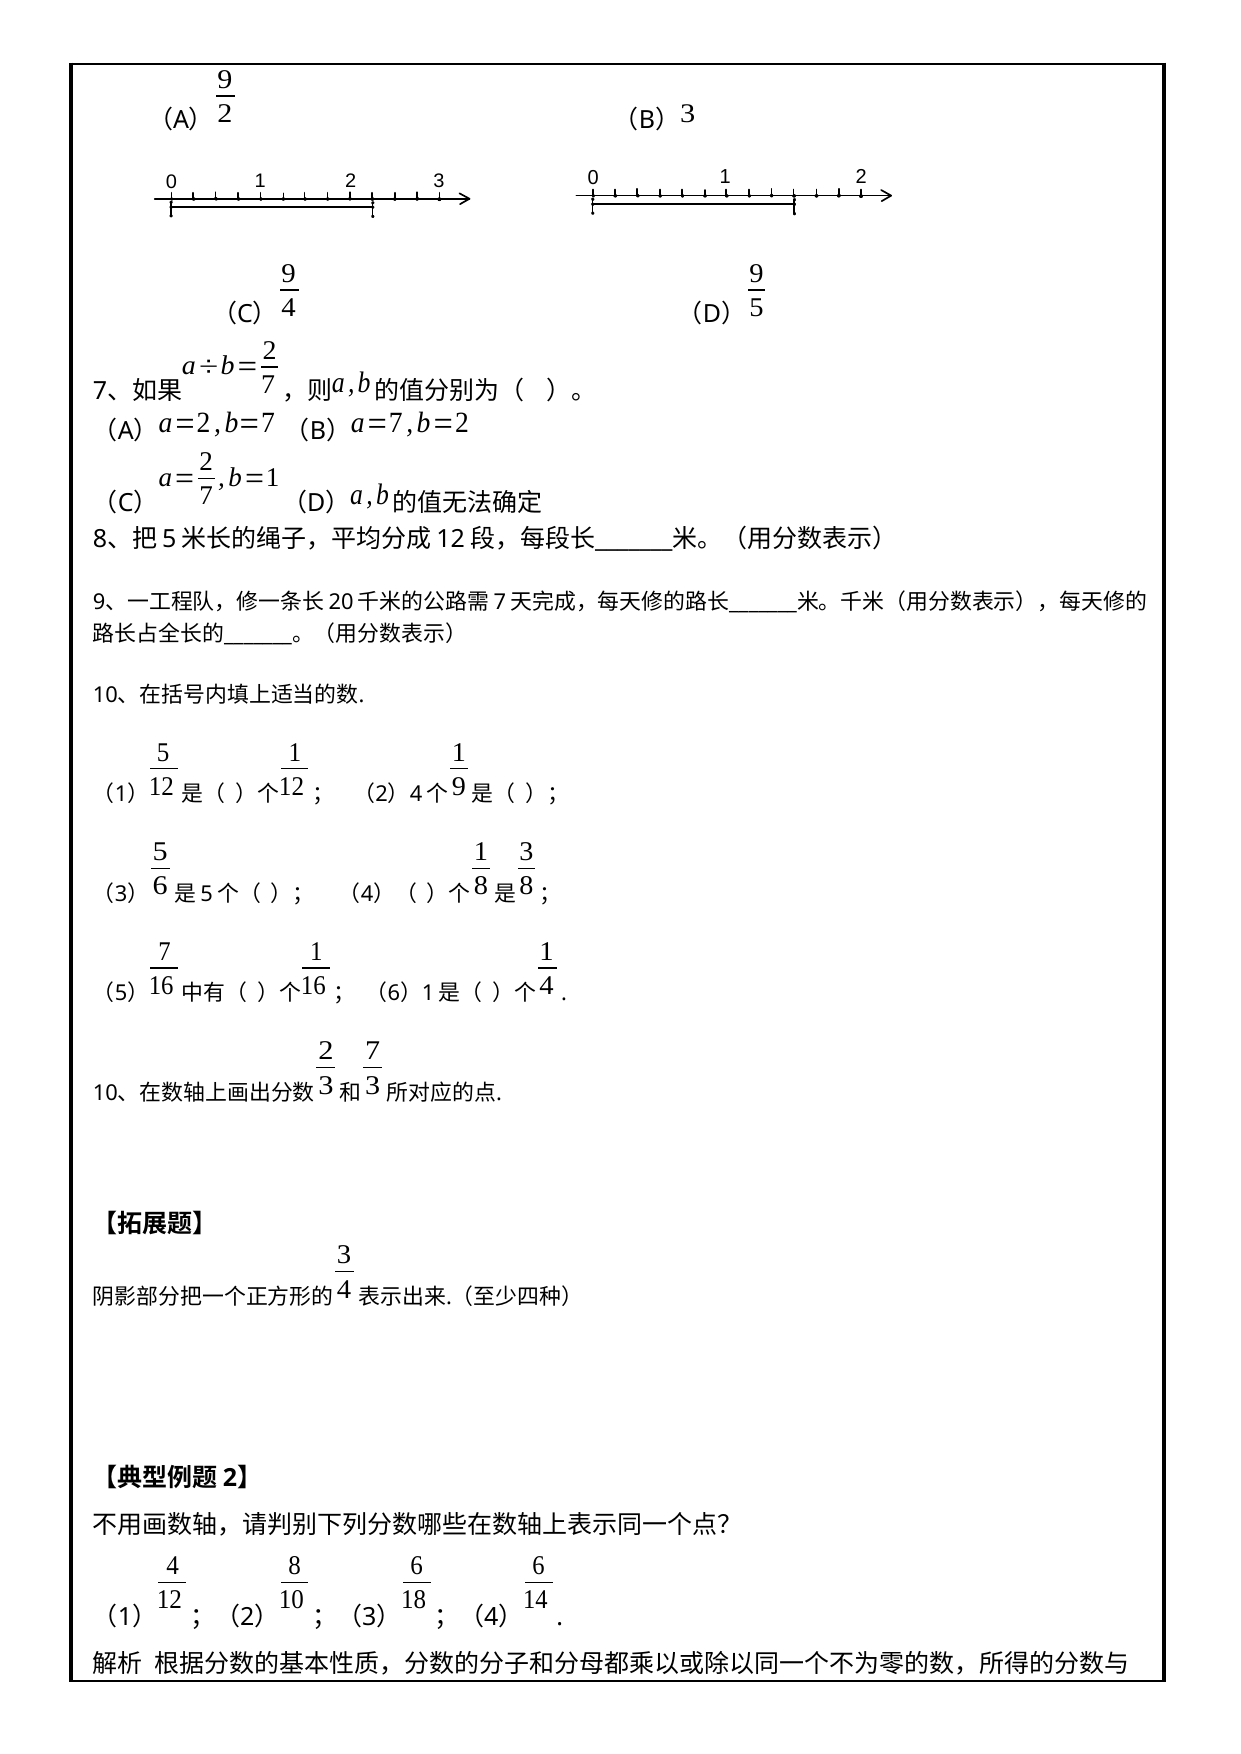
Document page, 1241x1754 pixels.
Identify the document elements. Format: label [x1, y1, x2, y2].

table_cell [73, 65, 1162, 1679]
